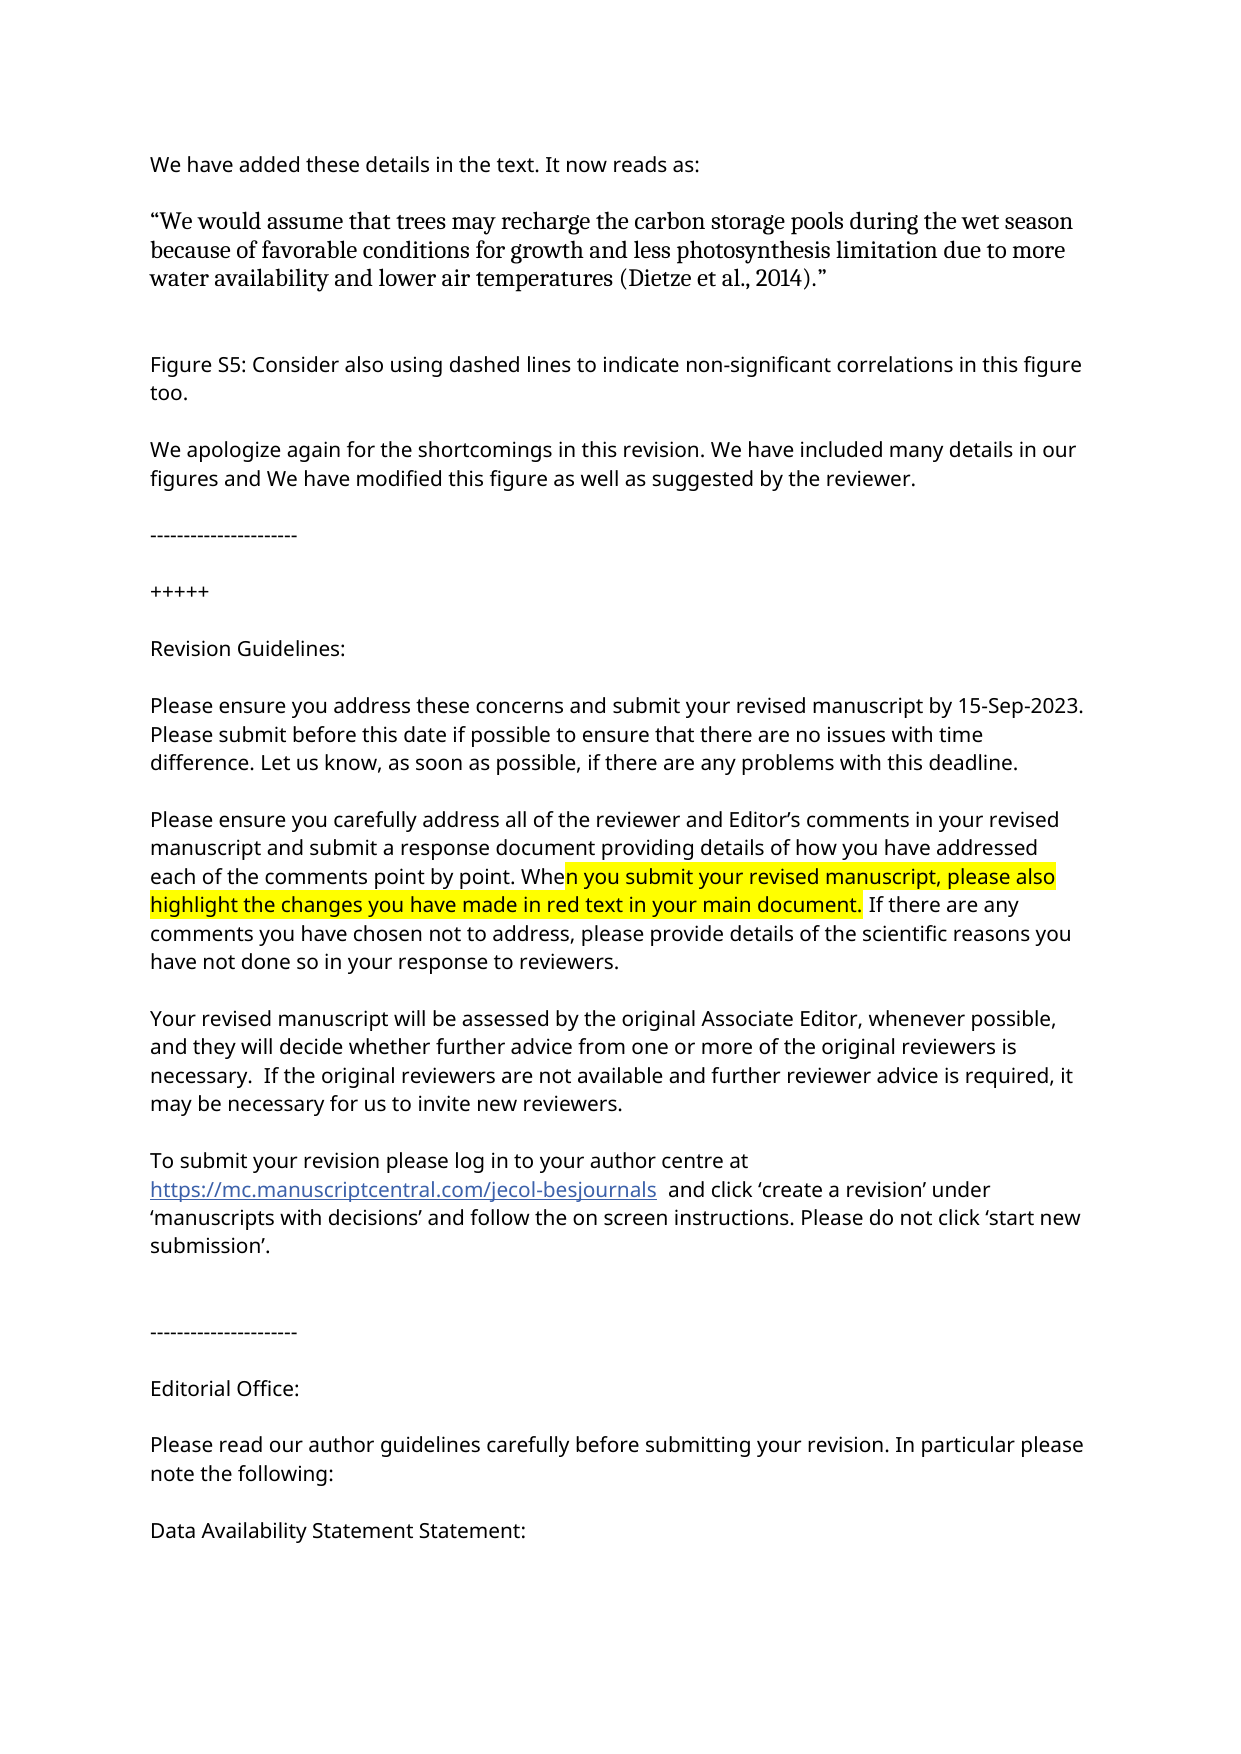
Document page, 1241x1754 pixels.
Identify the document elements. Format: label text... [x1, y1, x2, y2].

text Revision Guidelines: [150, 634, 1090, 663]
text Figure S5: Consider also using dashed lines to indicate non-significant correlations in this figure too. [150, 350, 1090, 407]
text Your revised manuscript will be assessed by the original Associate Editor, whenever possible, and they will decide whether further advice from one or more of the original reviewers is necessary. If the original reviewers are not available and further reviewer advice is required, it may be necessary for us to invite new reviewers. [150, 1004, 1090, 1118]
text To submit your revision please log in to your author centre at https://mc.manuscriptcentral.com/jecol-besjournals and click ‘create a revision’ under ‘manuscripts with decisions’ and follow the on screen instructions. Please do not click ‘start new submission’. [150, 1146, 1090, 1260]
text Editorial Office: [150, 1374, 1090, 1402]
text We apologize again for the shortcomings in this revision. We have included many details in our figures and We have modified this figure as well as suggested by the reviewer. [150, 435, 1090, 492]
text “We would assume that trees may recharge the carbon storage pools during the wet season because of favorable conditions for growth and less photosynthesis limitation due to more water availability and lower air temperatures (Dietze et al., 2014).” [150, 207, 1090, 293]
text ---------------------- [150, 521, 1090, 549]
text Please ensure you address these concerns and submit your revised manuscript by 15-Sep-2023. Please submit before this date if possible to ensure that there are no issues with time difference. Let us know, as soon as possible, if there are any problems with this deadline. [150, 691, 1090, 777]
text We have added these details in the text. It now reads as: [150, 150, 1090, 178]
text Please ensure you carefully address all of the reviewer and Editor’s comments in your revised manuscript and submit a response document providing details of how you have addressed each of the comments point by point. When you submit your revised manuscript, please also highlight the changes you have made in red text in your main document. If there are any comments you have chosen not to address, please provide details of the scientific reasons you have not done so in your response to reviewers. [150, 805, 1090, 976]
text ---------------------- [150, 1317, 1090, 1345]
text Please read our author guidelines carefully before submitting your revision. In particular please note the following: [150, 1431, 1090, 1487]
text Data Availability Statement Statement: [150, 1516, 1090, 1544]
text +++++ [150, 577, 1090, 606]
